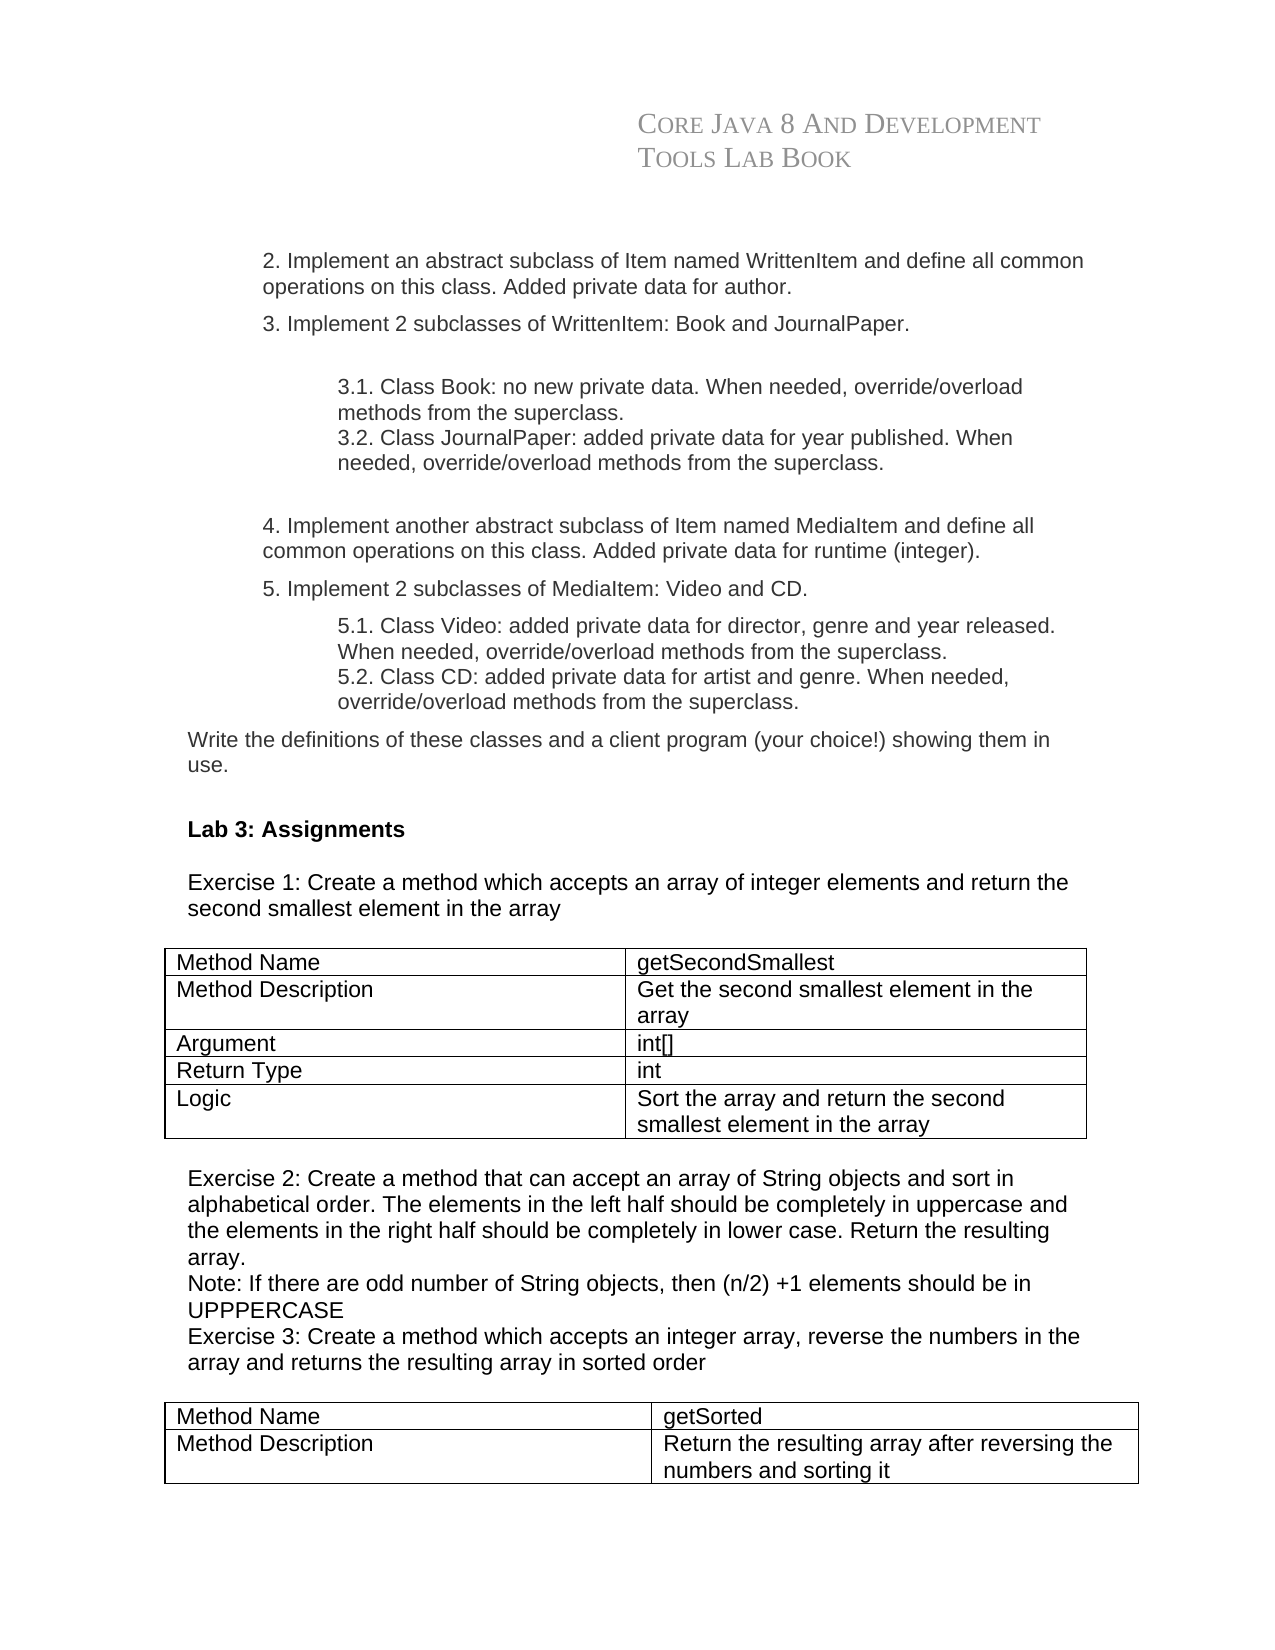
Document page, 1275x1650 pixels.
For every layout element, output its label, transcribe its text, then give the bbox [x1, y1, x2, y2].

table_cell Sort the array and return the second smallest element in the array [626, 1085, 1086, 1137]
table_header getSorted [652, 1403, 1138, 1429]
table_cell Return the resulting array after reversing the numbers and sorting it [652, 1430, 1138, 1483]
text 3. Implement 2 subclasses of WrittenItem: Book and JournalPaper. [262, 311, 1087, 336]
text Exercise 1: Create a method which accepts an array of integer elements and return the second smallest element in the array [187, 869, 1087, 921]
table_cell int [626, 1057, 1086, 1084]
text 5. Implement 2 subclasses of MediaItem: Video and CD. [262, 576, 1087, 601]
text 3.1. Class Book: no new private data. When needed, override/overload methods from the superclass. 3.2. Class JournalPaper: added private data for year published. When needed, override/overload methods from the superclass. [337, 349, 1087, 475]
table_header Method Name [166, 1403, 651, 1429]
table_cell Argument [166, 1030, 625, 1056]
text Note: If there are odd number of String objects, then (n/2) +1 elements should be in UPPPERCASE [187, 1270, 1087, 1323]
text Exercise 3: Create a method which accepts an integer array, reverse the numbers in the array and returns the resulting array in sorted order [187, 1323, 1087, 1376]
table_cell Method Description [166, 1430, 651, 1483]
text Exercise 2: Create a method that can accept an array of String objects and sort in alphabetical order. The elements in the left half should be completely in uppercase and the elements in the right half should be completely in lower case. Return the resulting array. [187, 1165, 1087, 1270]
text 2. Implement an abstract subclass of Item named WrittenItem and define all common operations on this class. Added private data for author. [262, 248, 1087, 299]
text 5.1. Class Video: added private data for director, genre and year released. When needed, override/overload methods from the superclass. 5.2. Class CD: added private data for artist and genre. When needed, override/overload methods from the superclass. [337, 613, 1087, 714]
table_cell Get the second smallest element in the array [626, 976, 1086, 1029]
text 4. Implement another abstract subclass of Item named MediaItem and define all common operations on this class. Added private data for runtime (integer). [262, 487, 1087, 563]
table_header Method Name [166, 949, 625, 975]
table_cell Return Type [166, 1057, 625, 1084]
table_cell Logic [166, 1085, 625, 1137]
table_cell Method Description [166, 976, 625, 1029]
text Write the definitions of these classes and a client program (your choice!) showing them in use. [187, 727, 1087, 777]
text Lab 3: Assignments [187, 816, 1087, 842]
table_header getSecondSmallest [626, 949, 1086, 975]
table_cell int[] [626, 1030, 1086, 1056]
